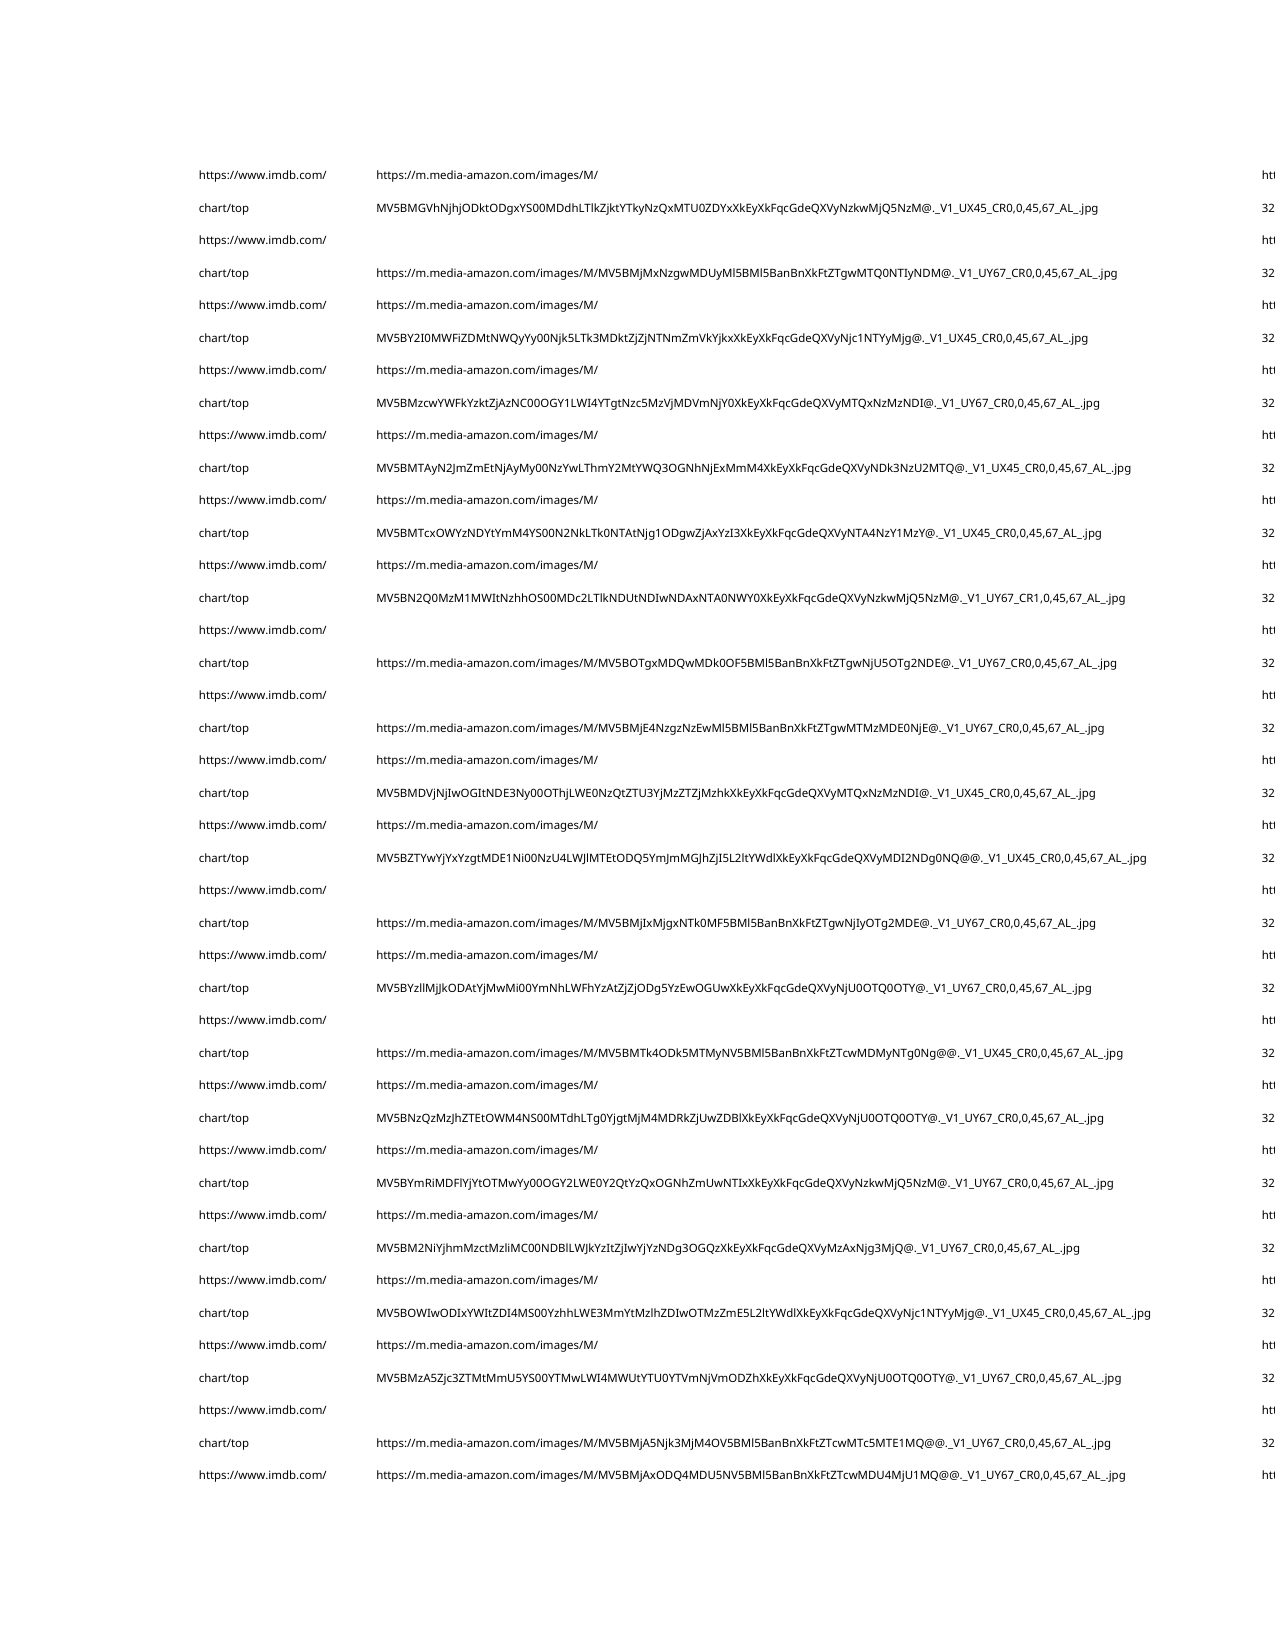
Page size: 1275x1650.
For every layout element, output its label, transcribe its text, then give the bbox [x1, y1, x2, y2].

table_cell https://www.imdb.com/chart/top [188, 1134, 365, 1199]
table_cell https://m.media-amazon.com/images/M/MV5BMzA5Zjc3ZTMtMmU5YS00YTMwLWI4MWUtYTU0YTVmNjVmODZhXkEyXkFqcGdeQXVyNjU0OTQ0OTY@._V1_UY67_CR0,0,45,67_AL_.jpg [365, 1329, 1250, 1394]
table_cell https://m.media-amazon.com/images/M/MV5BZTYwYjYxYzgtMDE1Ni00NzU4LWJlMTEtODQ5YmJmMGJhZjI5L2ltYWdlXkEyXkFqcGdeQXVyMDI2NDg0NQ@@._V1_UX45_CR0,0,45,67_AL_.jpg [365, 809, 1250, 874]
table_cell https://www.imdb.com/chart/top [188, 679, 365, 744]
table_cell https://m.media-amazon.com/images/M/MV5BMjMxNzgwMDUyMl5BMl5BanBnXkFtZTgwMTQ0NTIyNDM@._V1_UY67_CR0,0,45,67_AL_.jpg [365, 224, 1250, 289]
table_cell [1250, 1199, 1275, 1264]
table_cell https://www.imdb.com/chart/top [188, 354, 365, 419]
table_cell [365, 1459, 1250, 1491]
table_cell https://www.imdb.com/chart/top [188, 289, 365, 354]
table_cell https://m.media-amazon.com/images/M/MV5BN2Q0MzM1MWItNzhhOS00MDc2LTlkNDUtNDIwNDAxNTA0NWY0XkEyXkFqcGdeQXVyNzkwMjQ5NzM@._V1_UY67_CR1,0,45,67_AL_.jpg [365, 549, 1250, 614]
table_cell https://m.media-amazon.com/images/M/MV5BMjIxMjgxNTk0MF5BMl5BanBnXkFtZTgwNjIyOTg2MDE@._V1_UY67_CR0,0,45,67_AL_.jpg [365, 874, 1250, 939]
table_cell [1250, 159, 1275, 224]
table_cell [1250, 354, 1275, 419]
table_cell https://www.imdb.com/chart/top [188, 549, 365, 614]
table_cell https://www.imdb.com/chart/top [188, 1329, 365, 1394]
table_cell https://m.media-amazon.com/images/M/MV5BY2I0MWFiZDMtNWQyYy00Njk5LTk3MDktZjZjNTNmZmVkYjkxXkEyXkFqcGdeQXVyNjc1NTYyMjg@._V1_UX45_CR0,0,45,67_AL_.jpg [365, 289, 1250, 354]
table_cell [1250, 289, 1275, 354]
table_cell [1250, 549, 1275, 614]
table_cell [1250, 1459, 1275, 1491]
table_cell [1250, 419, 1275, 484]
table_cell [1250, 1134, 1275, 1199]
table_cell https://m.media-amazon.com/images/M/MV5BMjA5Njk3MjM4OV5BMl5BanBnXkFtZTcwMTc5MTE1MQ@@._V1_UY67_CR0,0,45,67_AL_.jpg [365, 1394, 1250, 1459]
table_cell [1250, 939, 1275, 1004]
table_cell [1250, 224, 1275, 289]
table_cell https://www.imdb.com/chart/top [188, 874, 365, 939]
table_cell https://m.media-amazon.com/images/M/MV5BMTk4ODk5MTMyNV5BMl5BanBnXkFtZTcwMDMyNTg0Ng@@._V1_UX45_CR0,0,45,67_AL_.jpg [365, 1004, 1250, 1069]
table_cell https://m.media-amazon.com/images/M/MV5BM2NiYjhmMzctMzliMC00NDBlLWJkYzItZjIwYjYzNDg3OGQzXkEyXkFqcGdeQXVyMzAxNjg3MjQ@._V1_UY67_CR0,0,45,67_AL_.jpg [365, 1199, 1250, 1264]
table_cell https://www.imdb.com/chart/top [188, 939, 365, 1004]
table_cell https://m.media-amazon.com/images/M/MV5BNzQzMzJhZTEtOWM4NS00MTdhLTg0YjgtMjM4MDRkZjUwZDBlXkEyXkFqcGdeQXVyNjU0OTQ0OTY@._V1_UY67_CR0,0,45,67_AL_.jpg [365, 1069, 1250, 1134]
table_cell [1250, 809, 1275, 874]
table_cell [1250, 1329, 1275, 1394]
table_cell https://m.media-amazon.com/images/M/MV5BMzcwYWFkYzktZjAzNC00OGY1LWI4YTgtNzc5MzVjMDVmNjY0XkEyXkFqcGdeQXVyMTQxNzMzNDI@._V1_UY67_CR0,0,45,67_AL_.jpg [365, 354, 1250, 419]
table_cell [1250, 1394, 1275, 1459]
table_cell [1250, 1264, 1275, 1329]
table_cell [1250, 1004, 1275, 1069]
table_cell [188, 1459, 365, 1491]
table_cell https://www.imdb.com/chart/top [188, 1069, 365, 1134]
table_cell https://www.imdb.com/chart/top [188, 1199, 365, 1264]
table_cell https://m.media-amazon.com/images/M/MV5BMjE4NzgzNzEwMl5BMl5BanBnXkFtZTgwMTMzMDE0NjE@._V1_UY67_CR0,0,45,67_AL_.jpg [365, 679, 1250, 744]
table_cell https://m.media-amazon.com/images/M/MV5BOWIwODIxYWItZDI4MS00YzhhLWE3MmYtMzlhZDIwOTMzZmE5L2ltYWdlXkEyXkFqcGdeQXVyNjc1NTYyMjg@._V1_UX45_CR0,0,45,67_AL_.jpg [365, 1264, 1250, 1329]
table_cell https://m.media-amazon.com/images/M/MV5BMTAyN2JmZmEtNjAyMy00NzYwLThmY2MtYWQ3OGNhNjExMmM4XkEyXkFqcGdeQXVyNDk3NzU2MTQ@._V1_UX45_CR0,0,45,67_AL_.jpg [365, 419, 1250, 484]
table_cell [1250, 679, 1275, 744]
table_cell https://m.media-amazon.com/images/M/MV5BOTgxMDQwMDk0OF5BMl5BanBnXkFtZTgwNjU5OTg2NDE@._V1_UY67_CR0,0,45,67_AL_.jpg [365, 614, 1250, 679]
table_cell https://www.imdb.com/chart/top [188, 224, 365, 289]
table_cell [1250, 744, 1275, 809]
table_cell https://m.media-amazon.com/images/M/MV5BYmRiMDFlYjYtOTMwYy00OGY2LWE0Y2QtYzQxOGNhZmUwNTIxXkEyXkFqcGdeQXVyNzkwMjQ5NzM@._V1_UY67_CR0,0,45,67_AL_.jpg [365, 1134, 1250, 1199]
table_cell https://www.imdb.com/chart/top [188, 1394, 365, 1459]
table_cell https://m.media-amazon.com/images/M/MV5BMTcxOWYzNDYtYmM4YS00N2NkLTk0NTAtNjg1ODgwZjAxYzI3XkEyXkFqcGdeQXVyNTA4NzY1MzY@._V1_UX45_CR0,0,45,67_AL_.jpg [365, 484, 1250, 549]
table_cell https://m.media-amazon.com/images/M/MV5BMDVjNjIwOGItNDE3Ny00OThjLWE0NzQtZTU3YjMzZTZjMzhkXkEyXkFqcGdeQXVyMTQxNzMzNDI@._V1_UX45_CR0,0,45,67_AL_.jpg [365, 744, 1250, 809]
table_cell https://m.media-amazon.com/images/M/MV5BMGVhNjhjODktODgxYS00MDdhLTlkZjktYTkyNzQxMTU0ZDYxXkEyXkFqcGdeQXVyNzkwMjQ5NzM@._V1_UX45_CR0,0,45,67_AL_.jpg [365, 159, 1250, 224]
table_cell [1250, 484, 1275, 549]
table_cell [188, 159, 365, 224]
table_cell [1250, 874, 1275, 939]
table_cell https://www.imdb.com/chart/top [188, 809, 365, 874]
table_cell https://www.imdb.com/chart/top [188, 1004, 365, 1069]
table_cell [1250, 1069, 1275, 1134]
table_cell https://www.imdb.com/chart/top [188, 614, 365, 679]
table_cell https://www.imdb.com/chart/top [188, 484, 365, 549]
table_cell https://m.media-amazon.com/images/M/MV5BYzllMjJkODAtYjMwMi00YmNhLWFhYzAtZjZjODg5YzEwOGUwXkEyXkFqcGdeQXVyNjU0OTQ0OTY@._V1_UY67_CR0,0,45,67_AL_.jpg [365, 939, 1250, 1004]
table_cell https://www.imdb.com/chart/top [188, 744, 365, 809]
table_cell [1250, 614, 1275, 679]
table_cell https://www.imdb.com/chart/top [188, 1264, 365, 1329]
table_cell https://www.imdb.com/chart/top [188, 419, 365, 484]
